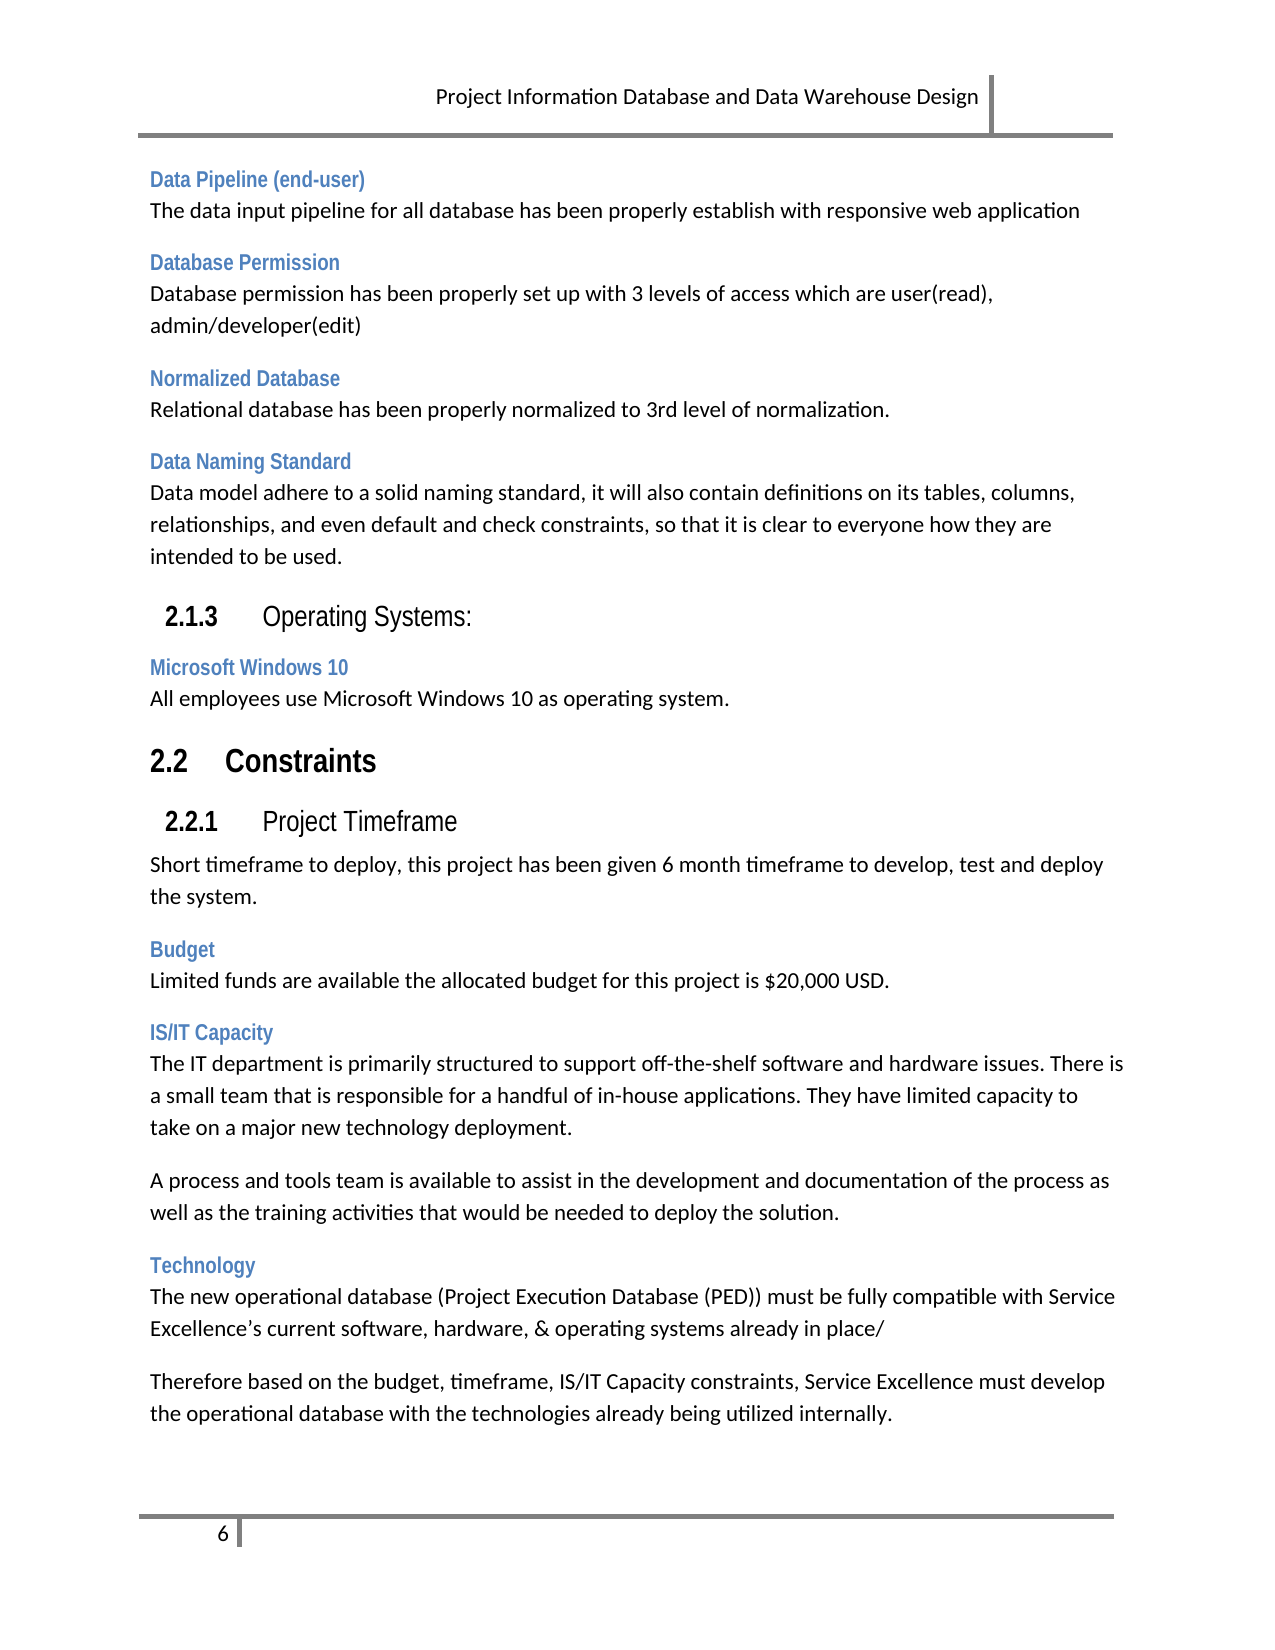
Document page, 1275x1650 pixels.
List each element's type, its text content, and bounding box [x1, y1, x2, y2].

text Therefore based on the budget, timeframe, IS/IT Capacity constraints, Service Excellence must develop the operational database with the technologies already being utilized internally. [150, 1367, 1125, 1427]
subtitle IS/IT Capacity [150, 1019, 1125, 1045]
text All employees use Microsoft Windows 10 as operating system. [150, 684, 1125, 712]
text Relational database has been properly normalized to 3rd level of normalization. [150, 395, 1125, 423]
text Limited funds are available the allocated budget for this project is $20,000 USD. [150, 966, 1125, 994]
subtitle Operating Systems: [165, 599, 1125, 633]
subtitle Normalized Database [150, 364, 1125, 391]
text Database permission has been properly set up with 3 levels of access which are user(read), admin/developer(edit) [150, 279, 1125, 339]
text Short timeframe to deploy, this project has been given 6 month timeframe to develop, test and deploy the system. [150, 850, 1125, 911]
subtitle Data Pipeline (end-user) [150, 166, 1125, 192]
subtitle Database Permission [150, 249, 1125, 275]
subtitle Technology [150, 1252, 1125, 1278]
text The IT department is primarily structured to support off-the-shelf software and hardware issues. There is a small team that is responsible for a handful of in-house applications. They have limited capacity to take on a major new technology deployment. [150, 1049, 1125, 1141]
subtitle Project Timeframe [165, 804, 1125, 838]
subtitle Microsoft Windows 10 [150, 654, 1125, 680]
text The new operational database (Project Execution Database (PED)) must be fully compatible with Service Excellence’s current software, hardware, & operating systems already in place/ [150, 1282, 1125, 1342]
text The data input pipeline for all database has been properly establish with responsive web application [150, 196, 1125, 224]
text A process and tools team is available to assist in the development and documentation of the process as well as the training activities that would be needed to deploy the solution. [150, 1166, 1125, 1227]
subtitle Data Naming Standard [150, 448, 1125, 474]
text Data model adhere to a solid naming standard, it will also contain definitions on its tables, columns, relationships, and even default and check constraints, so that it is clear to everyone how they are intended to be used. [150, 478, 1125, 570]
subtitle Budget [150, 936, 1125, 962]
subtitle Constraints [150, 741, 1125, 779]
